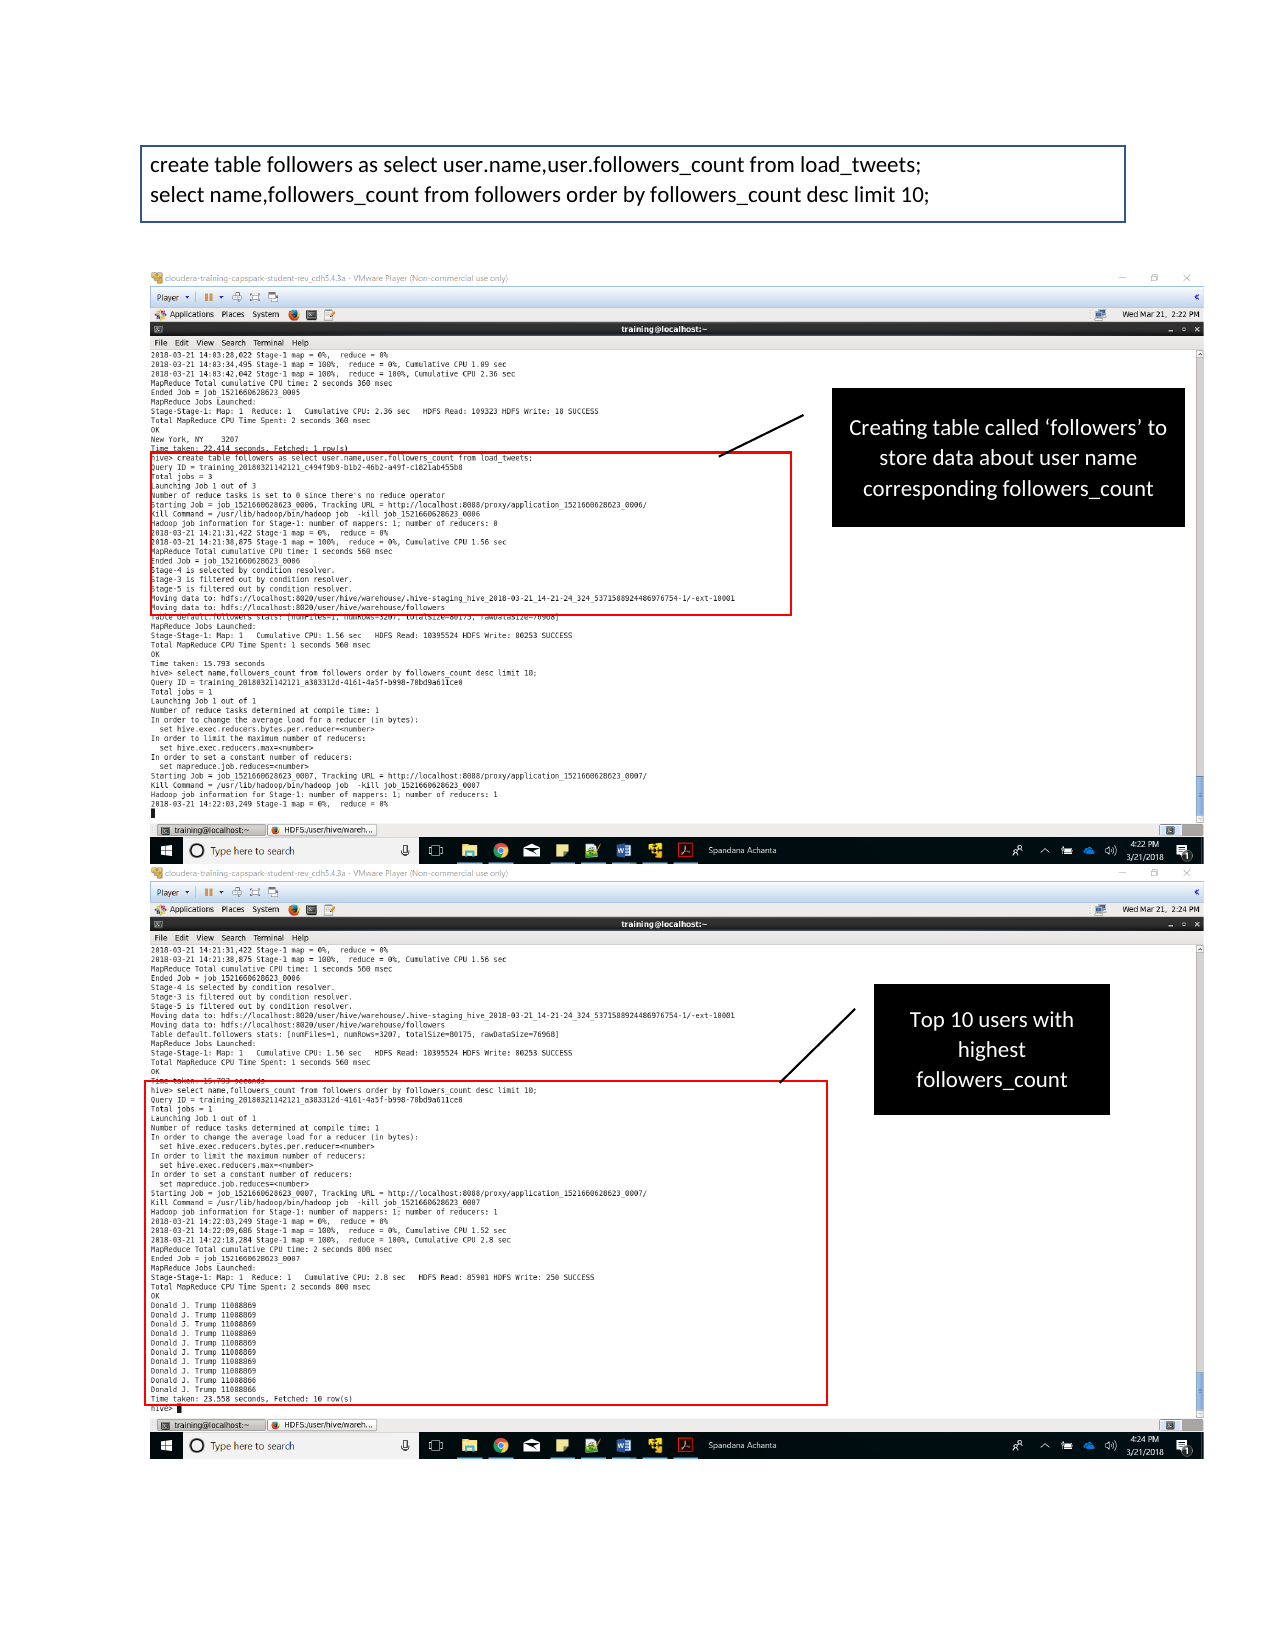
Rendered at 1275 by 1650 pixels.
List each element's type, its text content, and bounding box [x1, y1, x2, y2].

picture [150, 865, 1204, 1459]
text create table followers as select user.name,user.followers_count from load_tweets; [150, 150, 1124, 178]
picture [150, 1082, 826, 1404]
picture [150, 270, 1204, 864]
text select name,followers_count from followers order by followers_count desc limit 10; [150, 180, 1124, 208]
picture [152, 454, 790, 614]
